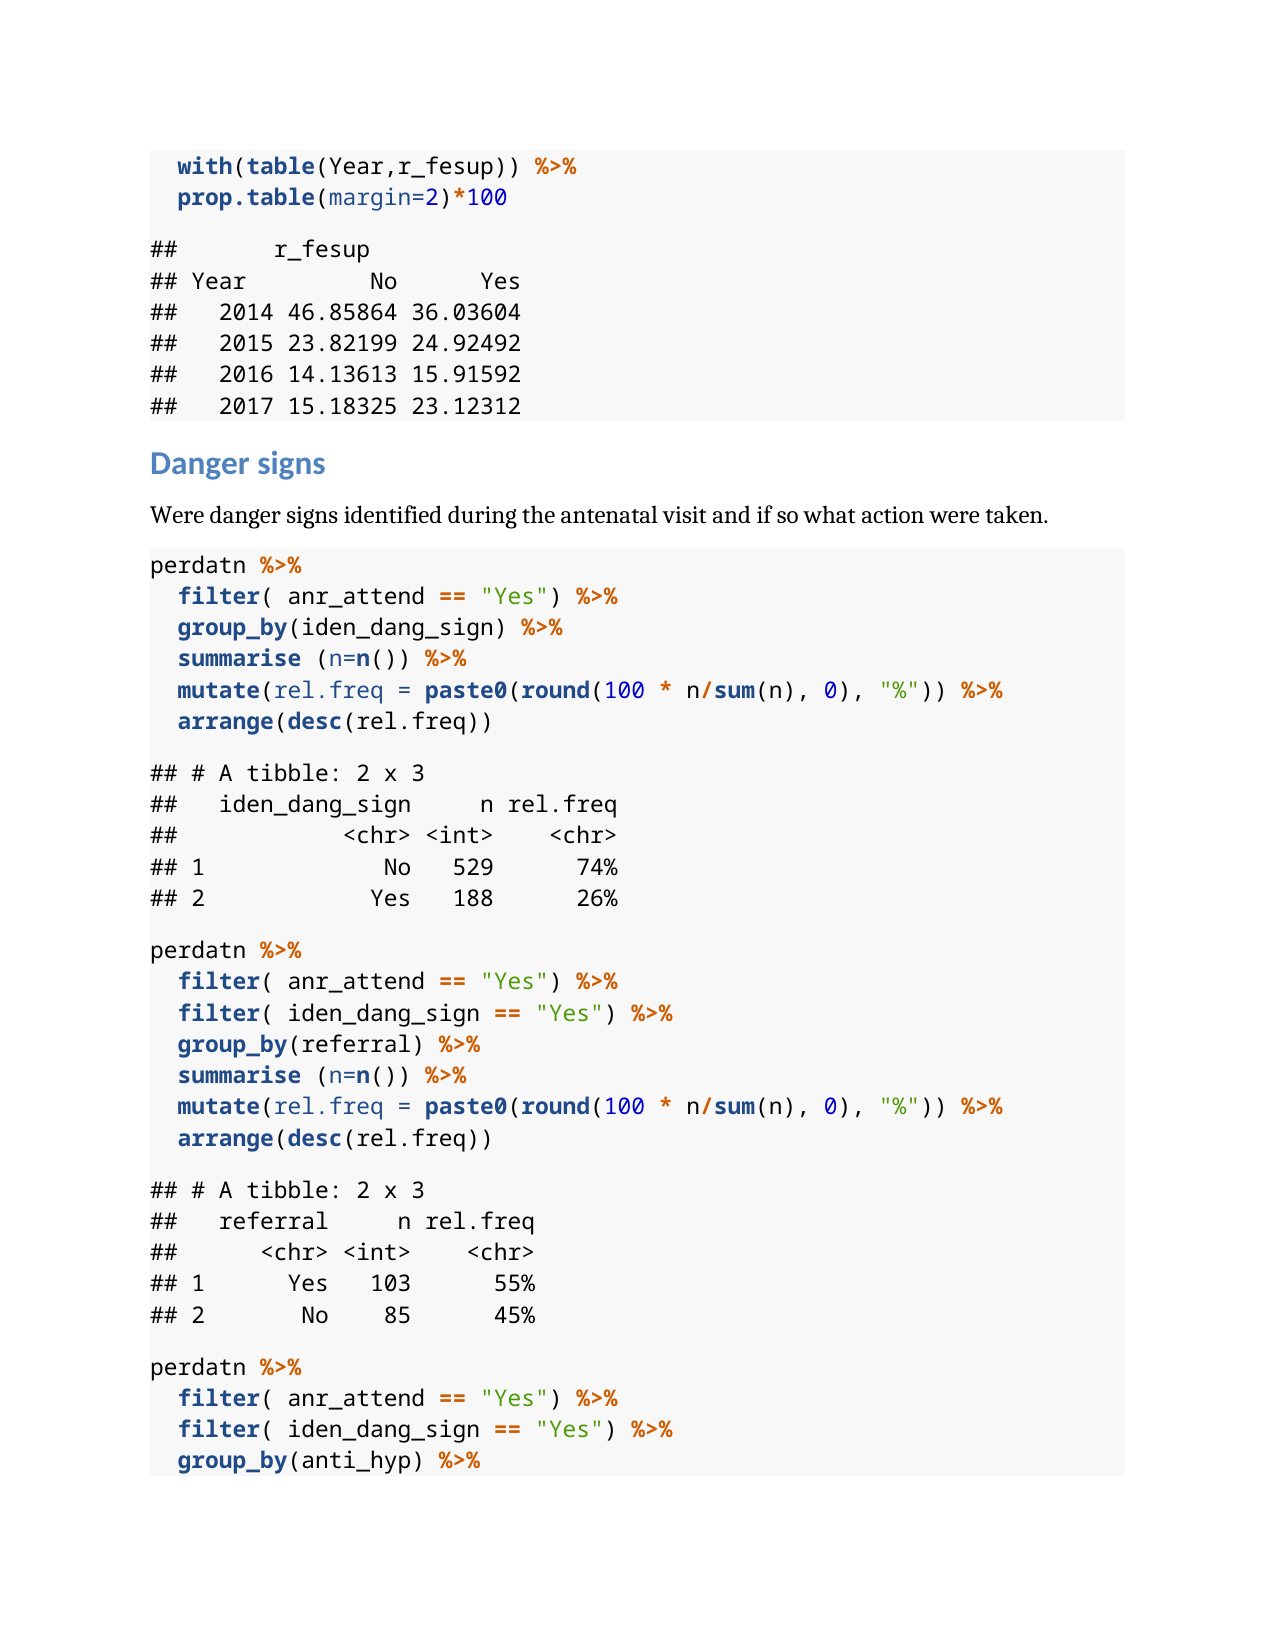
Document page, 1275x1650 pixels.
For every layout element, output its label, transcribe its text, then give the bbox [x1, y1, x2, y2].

text perdatn %>% filter( anr_attend == "Yes") %>% group_by(iden_dang_sign) %>% summarise (n=n()) %>% mutate(rel.freq = paste0(round(100 * n/sum(n), 0), "%")) %>% arrange(desc(rel.freq)) [150, 549, 1125, 736]
text ## # A tibble: 2 x 3 ## referral n rel.freq ## <chr> <int> <chr> ## 1 Yes 103 55% ## 2 No 85 45% [150, 1174, 1125, 1330]
text perdatn %>% filter( anr_attend == "Yes") %>% filter( iden_dang_sign == "Yes") %>% group_by(referral) %>% summarise (n=n()) %>% mutate(rel.freq = paste0(round(100 * n/sum(n), 0), "%")) %>% arrange(desc(rel.freq)) [301, 934, 1125, 1153]
text Were danger signs identified during the antenatal visit and if so what action were taken. [150, 501, 1125, 530]
text perdatn %>% filter( anr_attend == "Yes") %>% with(table(Year,r_fesup)) %>% prop.table(margin=2)*100 [507, 150, 1125, 212]
text ## r_fesup ## Year No Yes ## 2014 46.85864 36.03604 ## 2015 23.82199 24.92492 ## 2016 14.13613 15.91592 ## 2017 15.18325 23.12312 [150, 233, 1125, 421]
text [150, 1351, 1125, 1476]
text ## # A tibble: 2 x 3 ## iden_dang_sign n rel.freq ## <chr> <int> <chr> ## 1 No 529 74% ## 2 Yes 188 26% [150, 757, 1125, 913]
subtitle Danger signs [150, 442, 1125, 482]
